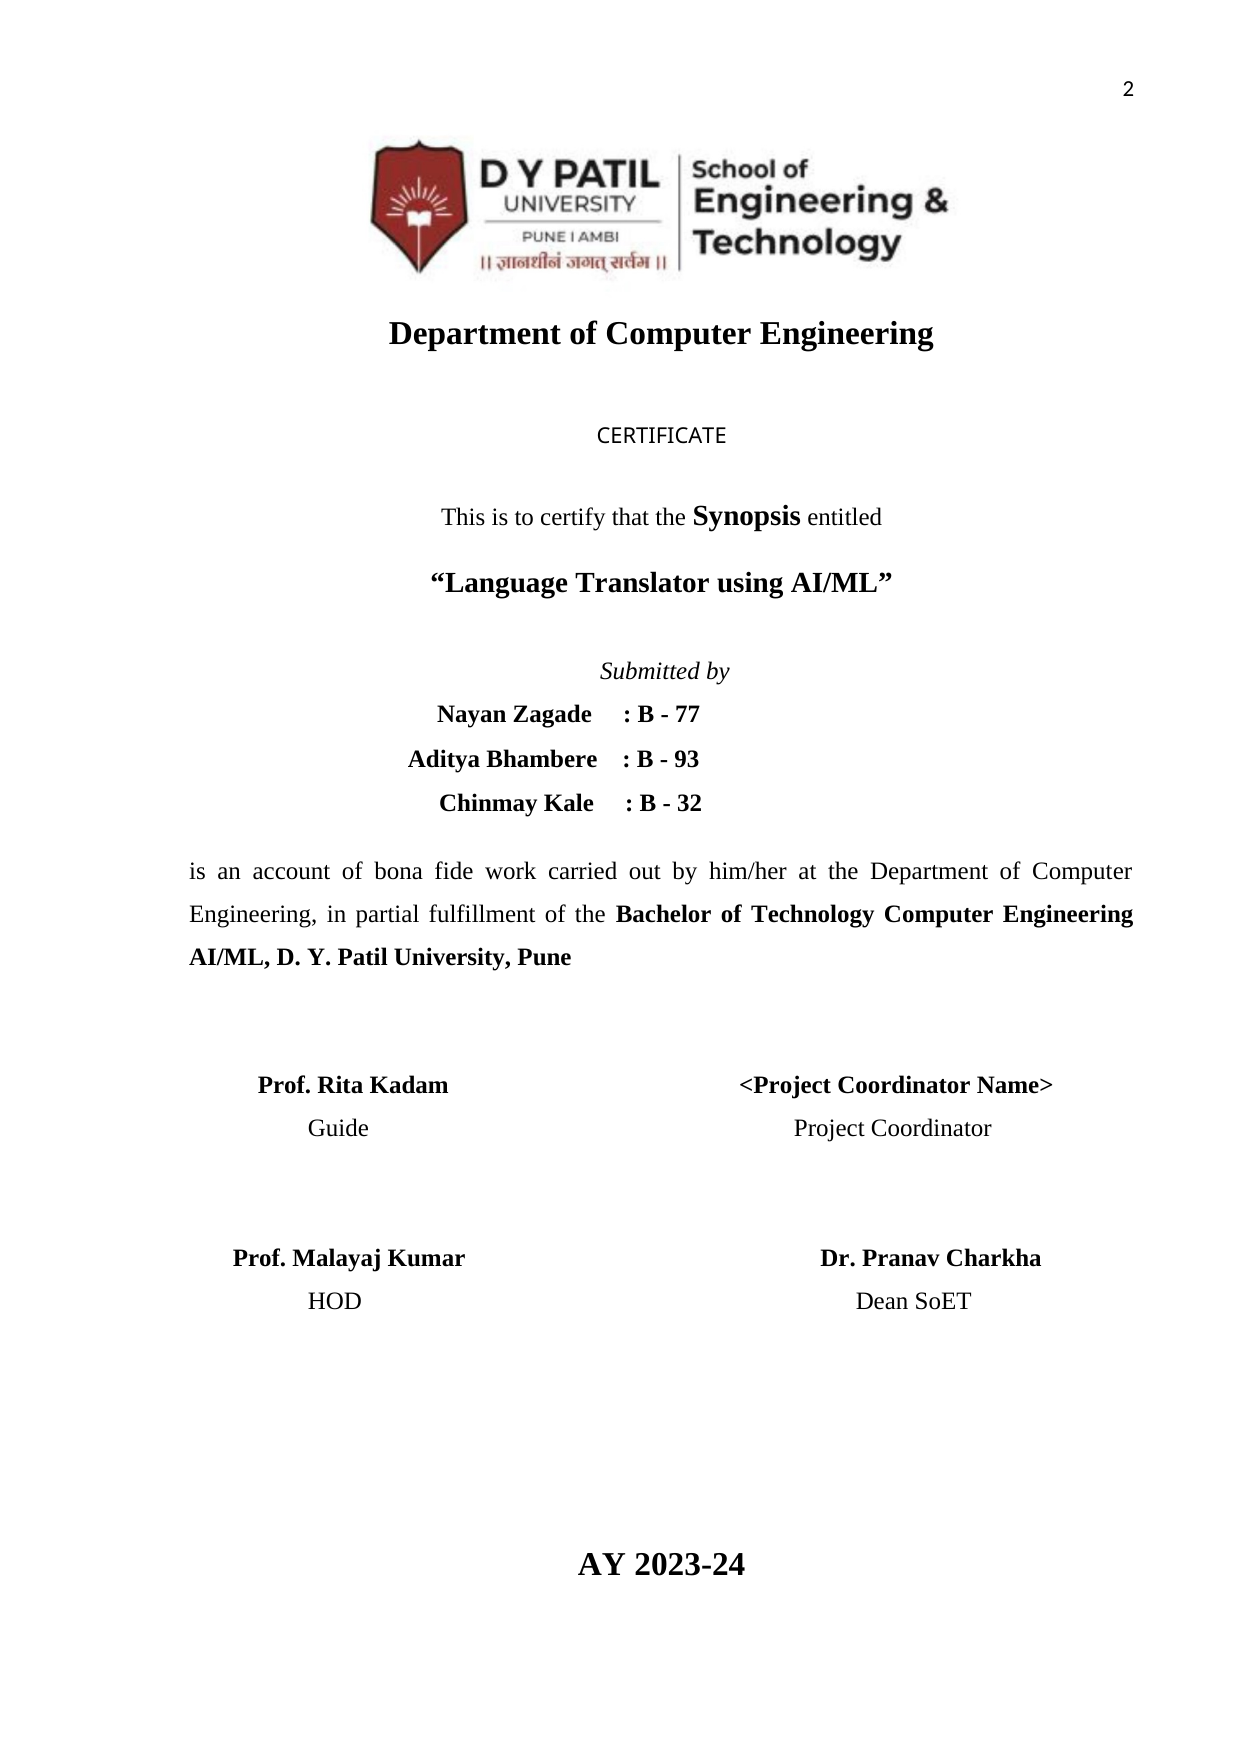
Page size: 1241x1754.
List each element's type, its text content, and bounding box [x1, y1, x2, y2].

text Prof. Malayaj Kumar Dr. Pranav Charkha [189, 1243, 1134, 1272]
picture [362, 130, 961, 300]
text is an account of bona fide work carried out by him/her at the Department of Computer Engineering, in partial fulfillment of the Bachelor of Technology Computer Engineering AI/ML, D. Y. Patil University, Pune [189, 856, 1134, 971]
text Prof. Rita Kadam <Project Coordinator Name> [189, 1070, 1134, 1099]
text Department of Computer Engineering [189, 313, 1134, 352]
text Nayan Zagade : B - 77 [189, 699, 1134, 728]
text “Language Translator using AI/ML” [189, 565, 1134, 598]
subtitle CERTIFICATE [189, 408, 1134, 450]
text HOD Dean SoET [189, 1286, 1134, 1315]
text Aditya Bhambere : B - 93 [189, 744, 1134, 773]
text Chinmay Kale : B - 32 [189, 788, 1134, 816]
text Guide Project Coordinator [189, 1113, 1134, 1142]
text Submitted by [189, 656, 1134, 685]
text This is to certify that the Synopsis entitled [189, 498, 1134, 531]
text AY 2023-24 [189, 1545, 1134, 1583]
